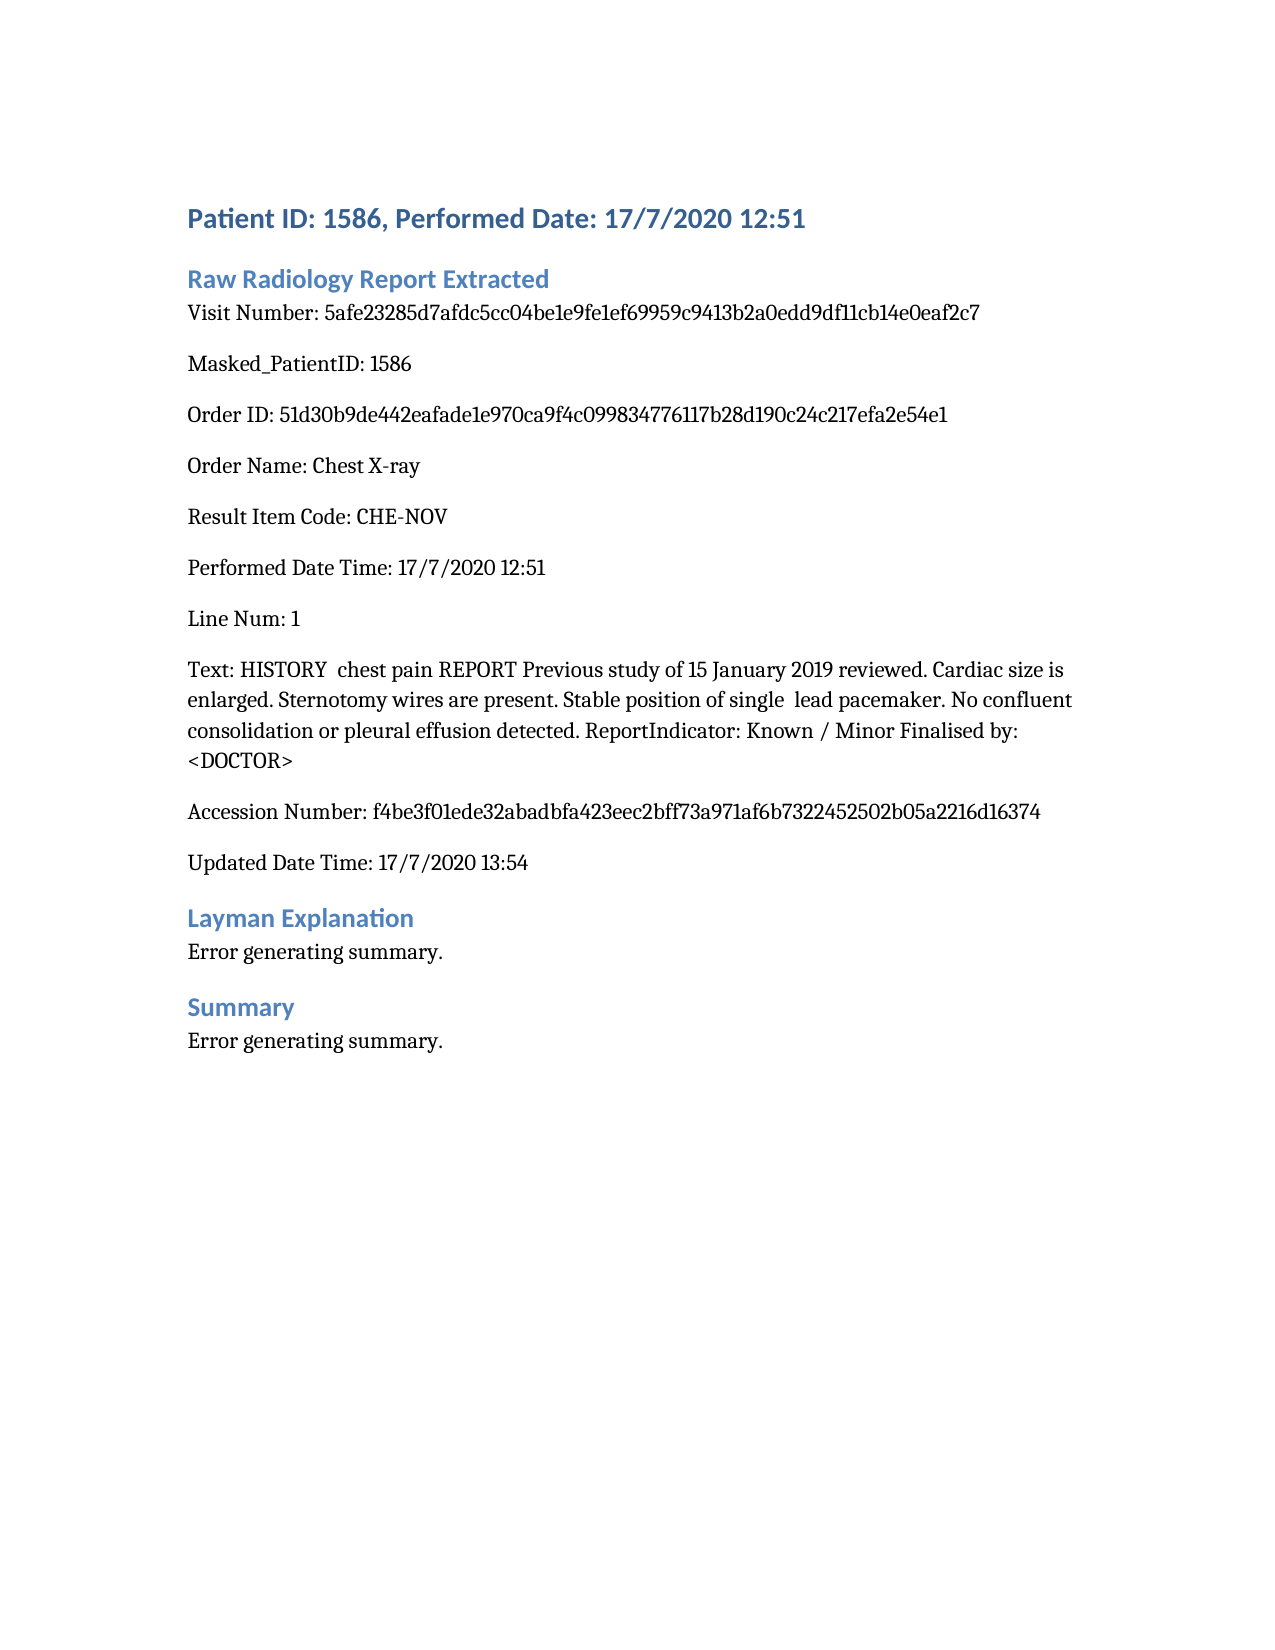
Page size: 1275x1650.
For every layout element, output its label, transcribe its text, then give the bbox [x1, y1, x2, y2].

text Order ID: 51d30b9de442eafade1e970ca9f4c099834776117b28d190c24c217efa2e54e1 [187, 402, 1087, 428]
text Result Item Code: CHE-NOV [187, 504, 1087, 530]
subtitle Patient ID: 1586, Performed Date: 17/7/2020 12:51 [187, 200, 1087, 236]
subtitle Summary [187, 990, 1087, 1023]
text Masked_PatientID: 1586 [187, 351, 1087, 377]
text Updated Date Time: 17/7/2020 13:54 [187, 850, 1087, 876]
text Line Num: 1 [187, 606, 1087, 632]
text Text: HISTORY chest pain REPORT Previous study of 15 January 2019 reviewed. Cardiac size is enlarged. Sternotomy wires are present. Stable position of single lead pacemaker. No confluent consolidation or pleural effusion detected. ReportIndicator: Known / Minor Finalised by: <DOCTOR> [187, 657, 1087, 774]
text Performed Date Time: 17/7/2020 12:51 [187, 555, 1087, 581]
text Visit Number: 5afe23285d7afdc5cc04be1e9fe1ef69959c9413b2a0edd9df11cb14e0eaf2c7 [187, 300, 1087, 326]
subtitle Raw Radiology Report Extracted [187, 262, 1087, 295]
subtitle Layman Explanation [187, 901, 1087, 934]
text Error generating summary. [187, 939, 1087, 965]
text Order Name: Chest X-ray [187, 453, 1087, 479]
text Error generating summary. [187, 1028, 1087, 1054]
text Accession Number: f4be3f01ede32abadbfa423eec2bff73a971af6b7322452502b05a2216d16374 [187, 799, 1087, 825]
